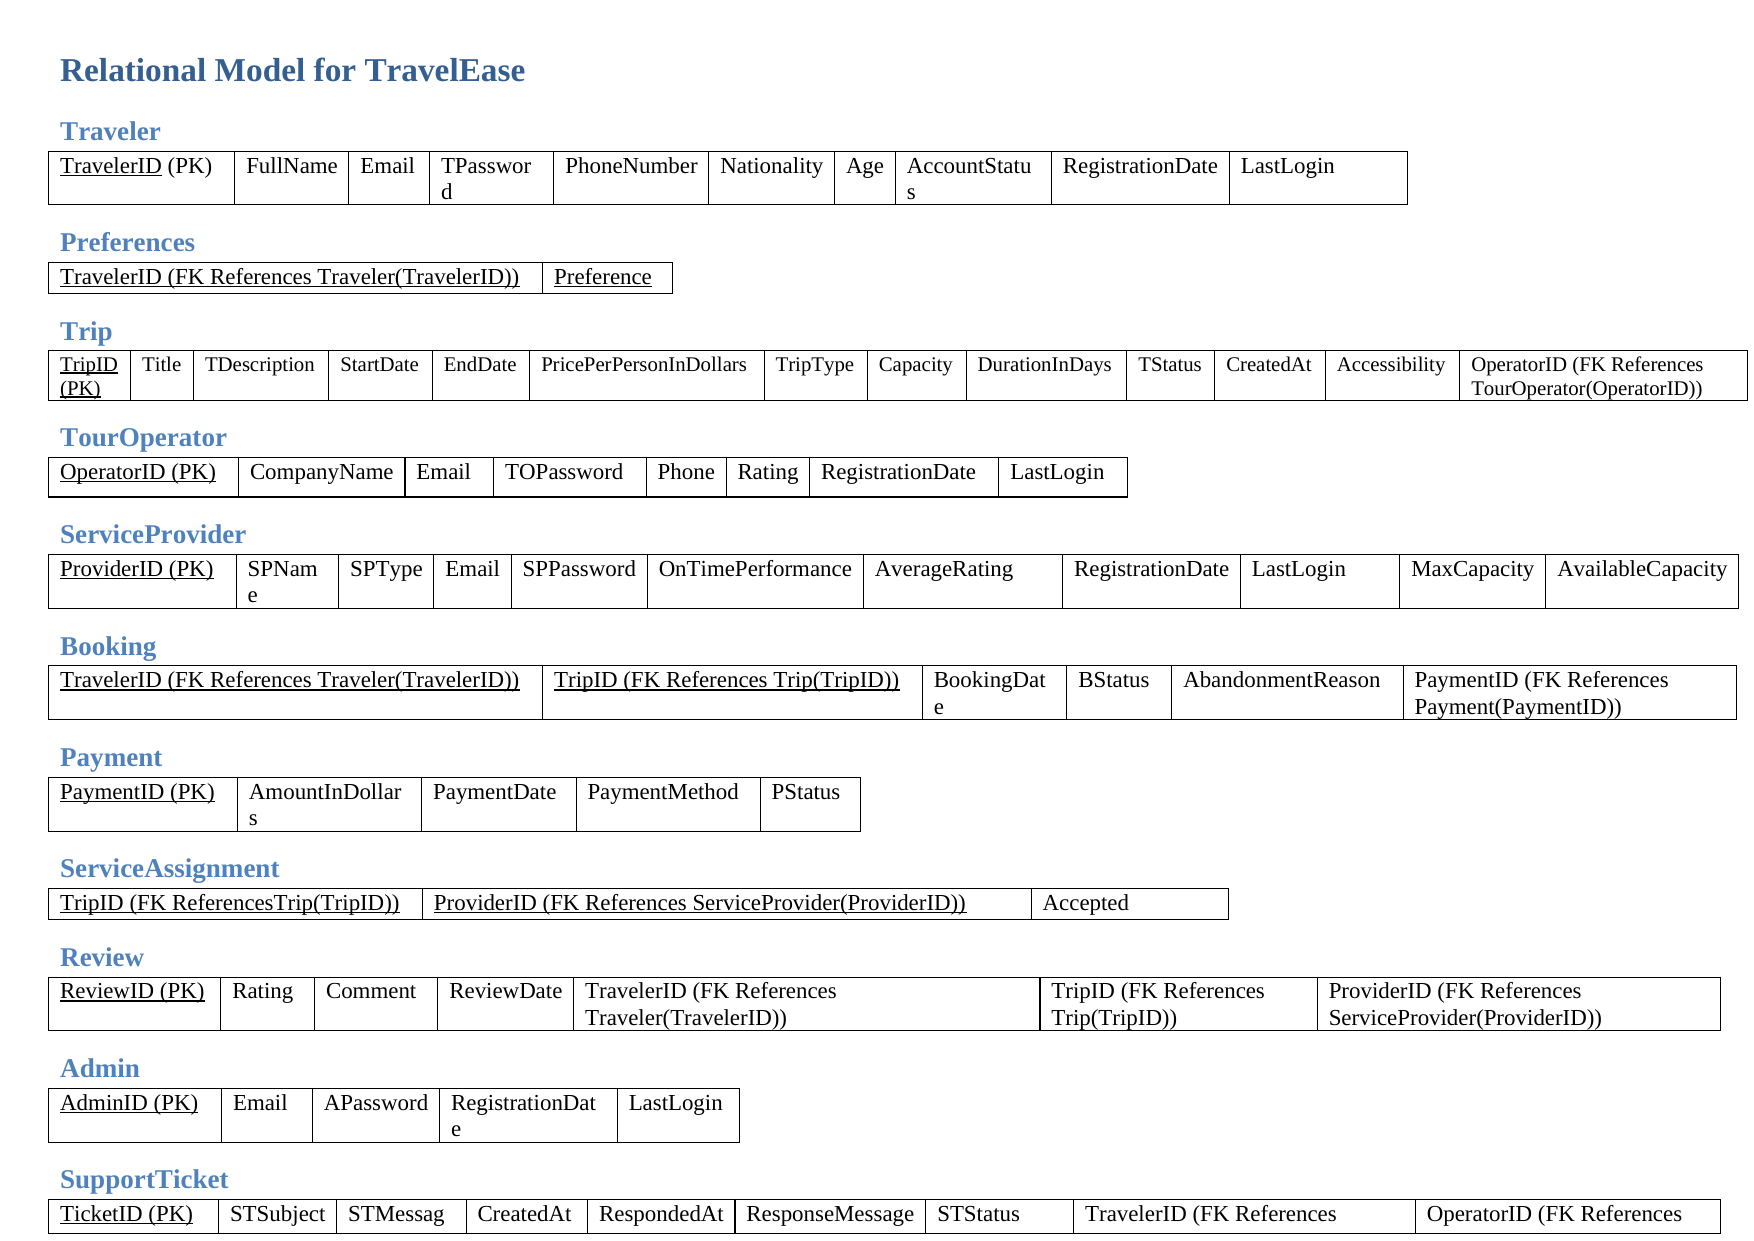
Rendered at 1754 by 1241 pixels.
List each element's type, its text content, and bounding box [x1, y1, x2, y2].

table_header STMessage [337, 1200, 466, 1233]
table_header Email [406, 458, 493, 496]
table_header ProviderID (PK) [49, 555, 236, 608]
table_header StartDate [329, 351, 432, 399]
table_header ReviewID (PK) [49, 978, 220, 1030]
table_header PaymentDate [422, 778, 576, 831]
table_header TravelerID (FK References Traveler(TravelerID)) [49, 263, 542, 293]
table_header RespondedAt [588, 1200, 734, 1233]
table_header PaymentID (PK) [49, 778, 237, 831]
table_header AccountStatus [896, 152, 1051, 204]
table_header OperatorID (PK) [49, 458, 238, 496]
table_header Capacity [868, 351, 966, 399]
table_header TripID (FK References Trip(TripID)) [543, 666, 922, 719]
subtitle ServiceAssignment [60, 852, 1709, 883]
table_header EndDate [433, 351, 529, 399]
table_header TravelerID (FK References Traveler(TravelerID)) [574, 978, 1039, 1030]
subtitle ServiceProvider [60, 518, 1709, 549]
table_header CreatedAt [1215, 351, 1325, 399]
subtitle Preferences [60, 226, 1709, 257]
table_header TripID (FK References Trip(TripID)) [1041, 978, 1317, 1030]
table_header Phone [647, 458, 726, 496]
table_header ProviderID (FK References ServiceProvider(ProviderID)) [1318, 978, 1720, 1030]
table_header AdminID (PK) [49, 1089, 221, 1142]
table_header Email [434, 555, 511, 608]
subtitle Review [60, 941, 1709, 972]
table_header Preference [543, 263, 672, 293]
subtitle Booking [60, 630, 1709, 661]
table_header Accepted [1032, 889, 1228, 919]
table_header RegistrationDate [1063, 555, 1240, 608]
table_header OperatorID (FK References TourOperator(OperatorID)) [1416, 1200, 1720, 1233]
table_header PricePerPersonInDollars [530, 351, 764, 399]
table_header Comment [315, 978, 437, 1030]
table_header AbandonmentReason [1172, 666, 1403, 719]
table_header CompanyName [239, 458, 404, 496]
table_header TravelerID (FK References Traveler(TravelerID)) [1074, 1200, 1415, 1233]
table_header LastLogin [618, 1089, 739, 1142]
table_header AvailableCapacity [1546, 555, 1738, 608]
table_header PStatus [761, 778, 860, 831]
table_header TOPassword [494, 458, 646, 496]
subtitle Payment [60, 741, 1709, 772]
table_header DurationInDays [967, 351, 1126, 399]
table_header CreatedAt [467, 1200, 587, 1233]
table_header RegistrationDate [440, 1089, 617, 1142]
subtitle Trip [60, 315, 1709, 346]
table_header BStatus [1067, 666, 1171, 719]
table_header TravelerID (PK) [49, 152, 234, 204]
table_header LastLogin [1230, 152, 1407, 204]
table_header STSubject [219, 1200, 336, 1233]
table_header STStatus [926, 1200, 1073, 1233]
table_header Rating [727, 458, 809, 496]
subtitle Traveler [60, 115, 1709, 146]
table_header APassword [313, 1089, 439, 1142]
table_header Age [835, 152, 895, 204]
subtitle Admin [60, 1052, 1709, 1083]
table_header TravelerID (FK References Traveler(TravelerID)) [49, 666, 542, 719]
table_header TStatus [1127, 351, 1214, 399]
table_header RegistrationDate [1052, 152, 1229, 204]
table_header ReviewDate [438, 978, 573, 1030]
table_header Title [131, 351, 193, 399]
table_header Accessibility [1326, 351, 1459, 399]
table_header Email [349, 152, 429, 204]
table_header RegistrationDate [810, 458, 998, 496]
table_header PhoneNumber [554, 152, 708, 204]
table_header Email [222, 1089, 312, 1142]
table_header MaxCapacity [1400, 555, 1545, 608]
table_header LastLogin [1241, 555, 1399, 608]
table_header TripID (PK) [49, 351, 130, 399]
table_header SPPassword [512, 555, 647, 608]
table_header BookingDate [923, 666, 1066, 719]
table_header Rating [221, 978, 314, 1030]
table_header LastLogin [999, 458, 1127, 496]
table_header AmountInDollars [238, 778, 421, 831]
table_header OnTimePerformance [648, 555, 863, 608]
table_header SPName [237, 555, 338, 608]
table_header ProviderID (FK References ServiceProvider(ProviderID)) [423, 889, 1031, 919]
table_header FullName [235, 152, 348, 204]
table_header TPassword [430, 152, 553, 204]
subtitle Relational Model for TravelEase [60, 50, 1709, 88]
table_header TicketID (PK) [49, 1200, 218, 1233]
table_header PaymentMethod [577, 778, 760, 831]
subtitle SupportTicket [60, 1163, 1709, 1195]
table_header SPType [339, 555, 433, 608]
table_header PaymentID (FK References Payment(PaymentID)) [1404, 666, 1736, 719]
table_header OperatorID (FK References TourOperator(OperatorID)) [1460, 351, 1747, 399]
table_header ResponseMessage [736, 1200, 925, 1233]
subtitle TourOperator [60, 421, 1709, 453]
table_header TripID (FK ReferencesTrip(TripID)) [49, 889, 422, 919]
table_header TDescription [194, 351, 328, 399]
table_header TripType [765, 351, 867, 399]
table_header AverageRating [864, 555, 1062, 608]
table_header Nationality [709, 152, 834, 204]
